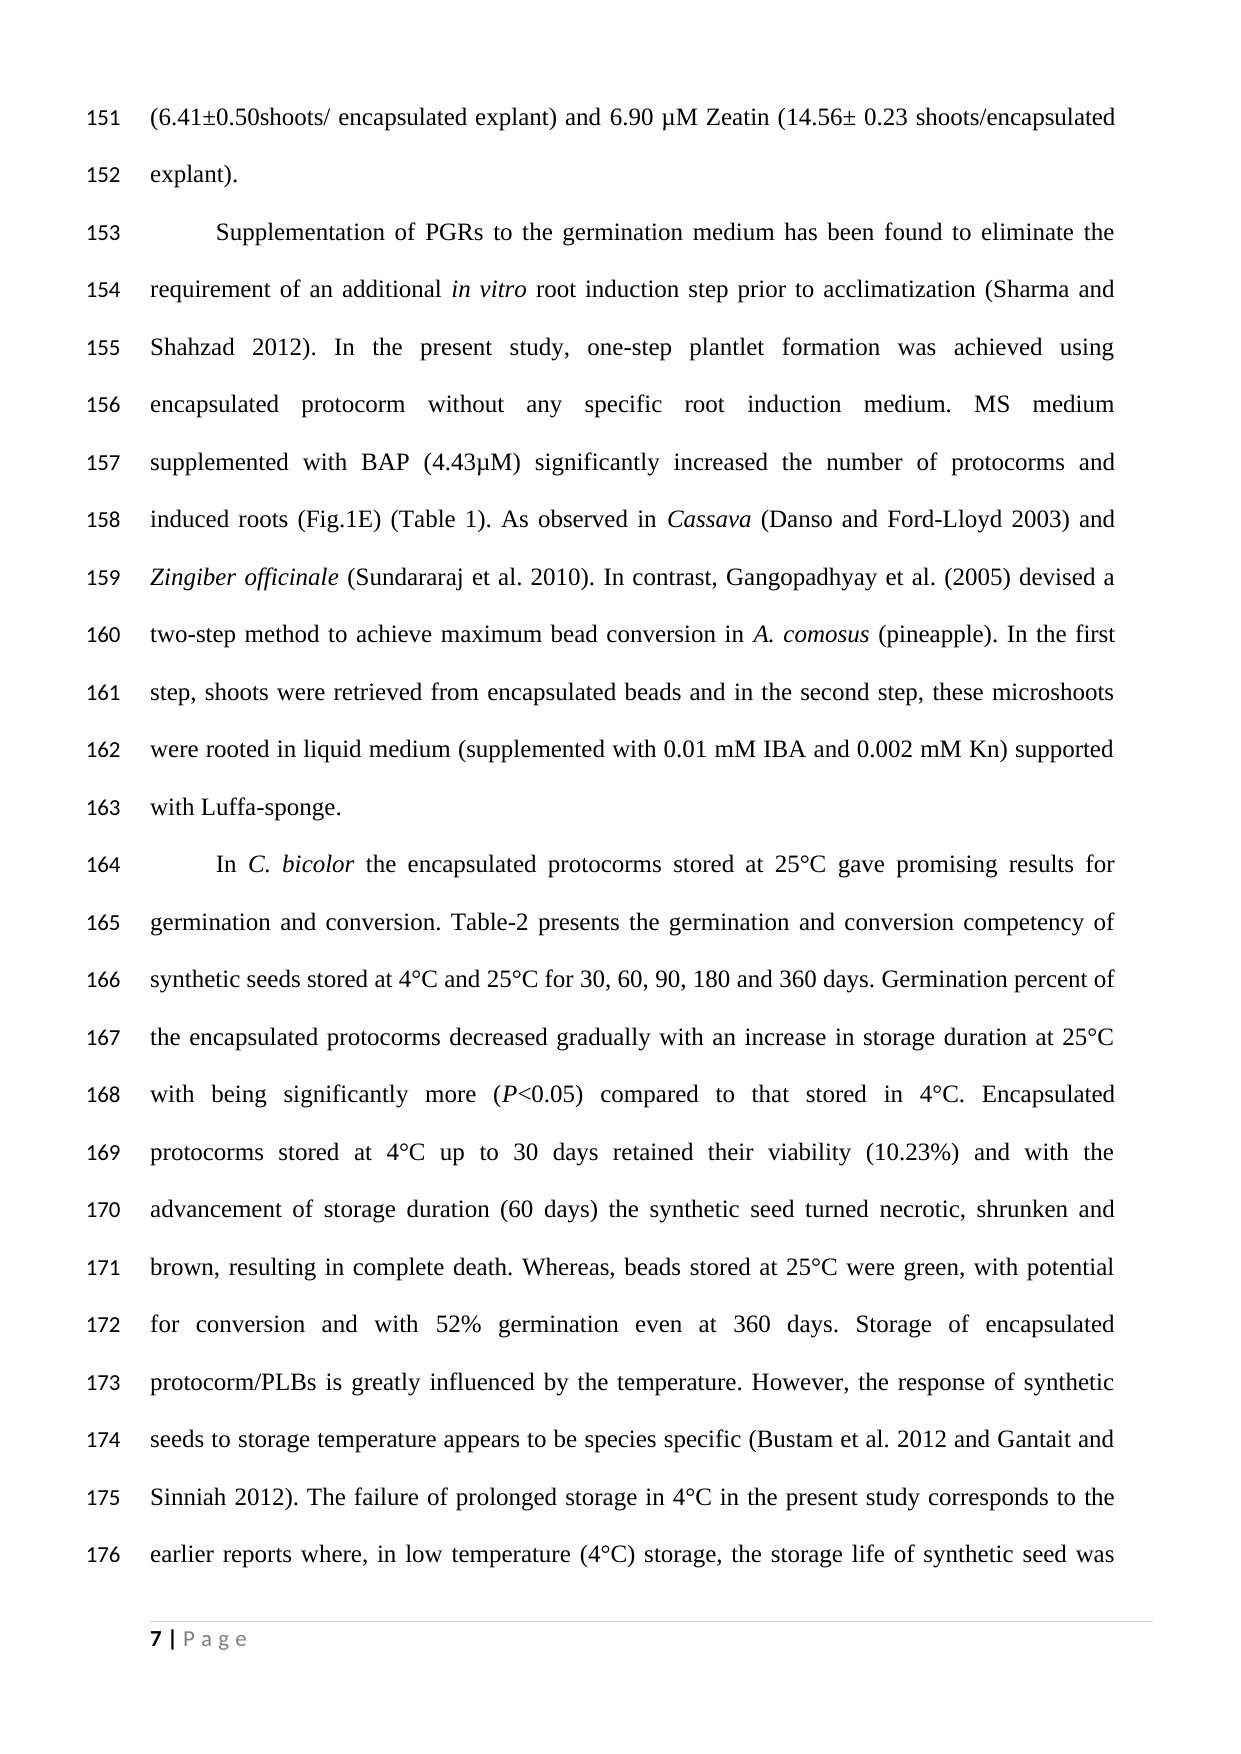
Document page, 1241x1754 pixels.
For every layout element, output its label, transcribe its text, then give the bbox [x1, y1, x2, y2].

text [150, 849, 1116, 1568]
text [150, 102, 1116, 188]
text Supplementation of PGRs to the germination medium has been found to eliminate the requirement of an additional in vitro root induction step prior to acclimatization (Sharma and Shahzad 2012). In the present study, one-step plantlet formation was achieved using encapsulated protocorm without any specific root induction medium. MS medium supplemented with BAP (4.43µM) significantly increased the number of protocorms and induced roots (Fig.1E) (Table 1). As observed in Cassava (Danso and Ford-Lloyd 2003) and Zingiber officinale (Sundararaj et al. 2010). In contrast, Gangopadhyay et al. (2005) devised a two-step method to achieve maximum bead conversion in A. comosus (pineapple). In the first step, shoots were retrieved from encapsulated beads and in the second step, these microshoots were rooted in liquid medium (supplemented with 0.01 mM IBA and 0.002 mM Kn) supported with Luffa-sponge. [150, 217, 1116, 821]
